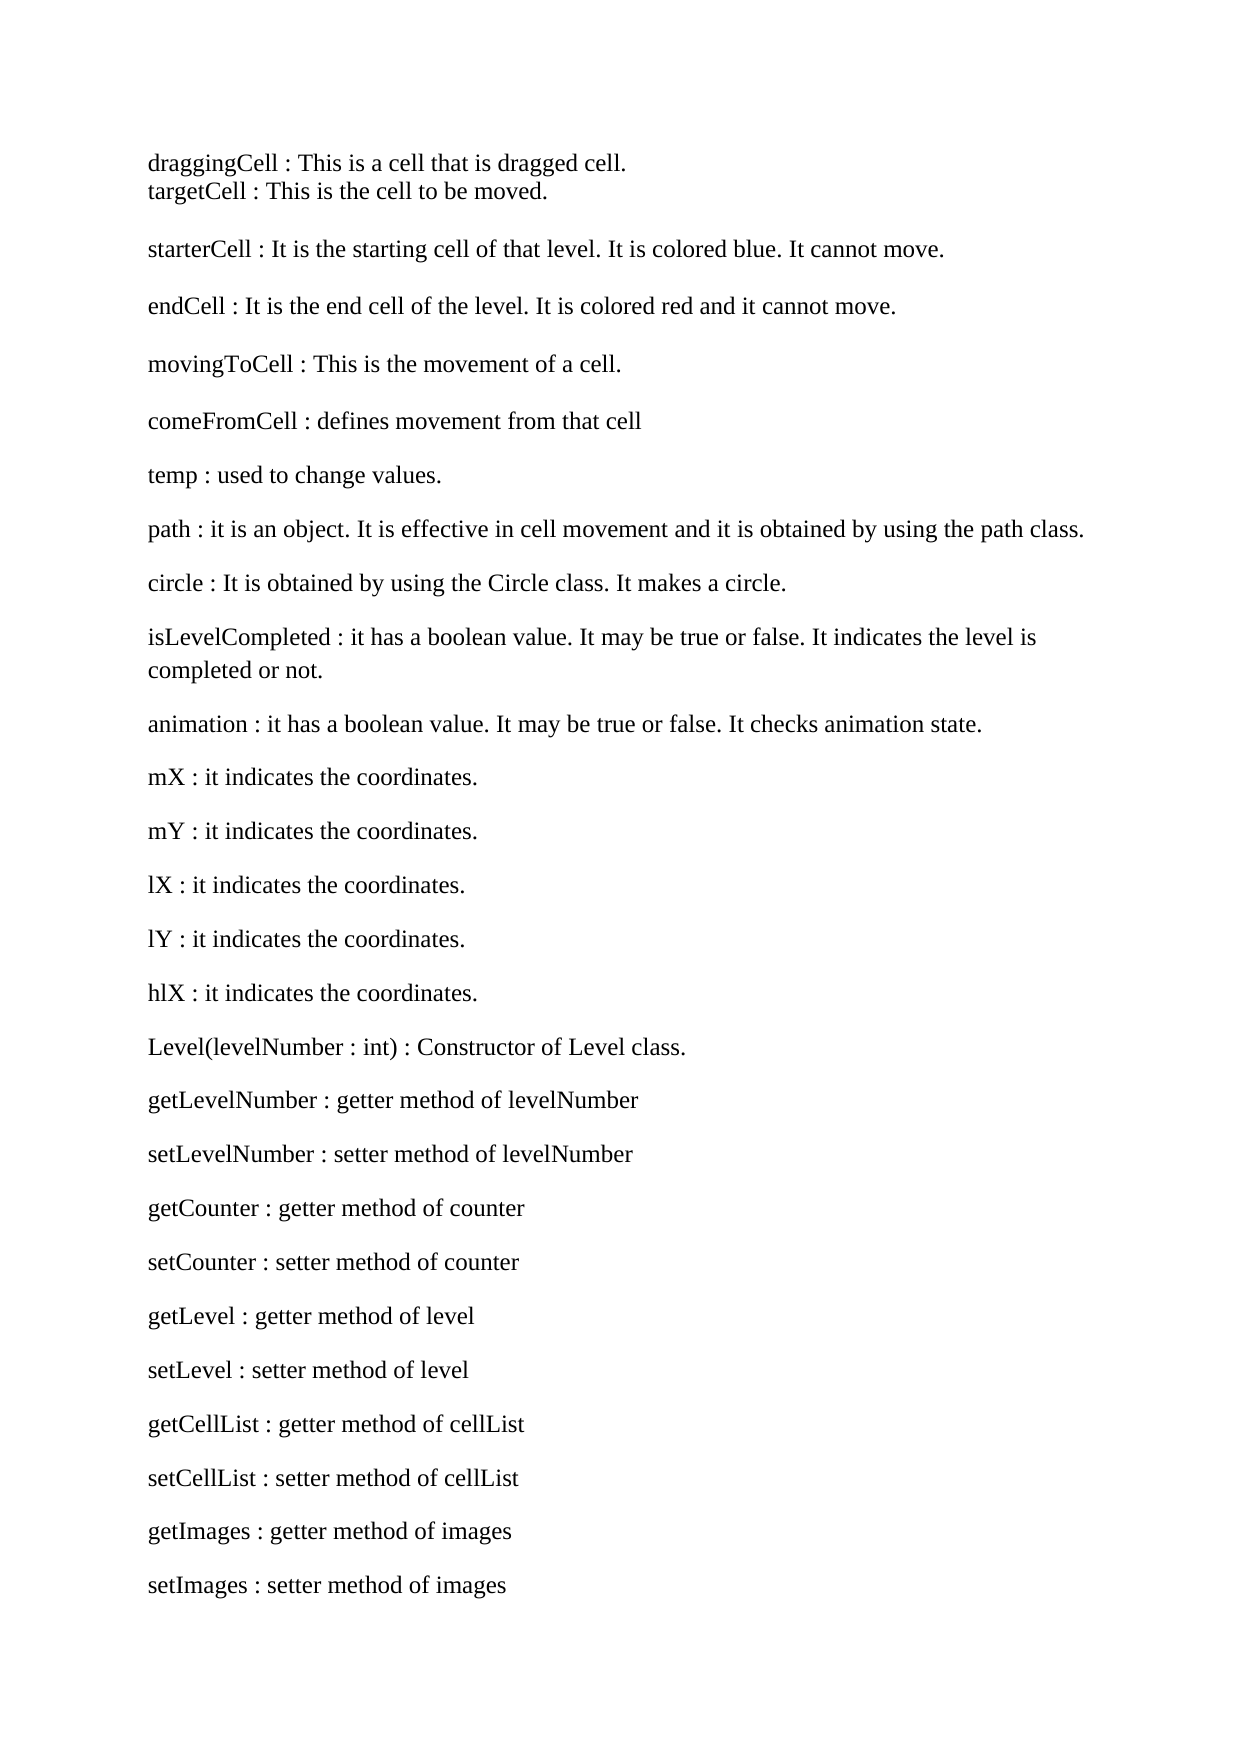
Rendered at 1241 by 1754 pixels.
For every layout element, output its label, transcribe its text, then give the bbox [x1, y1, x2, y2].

text setCounter : setter method of counter [148, 1247, 1093, 1276]
text isLevelCompleted : it has a boolean value. It may be true or false. It indicates the level is completed or not. [148, 622, 1093, 683]
text endCell : It is the end cell of the level. It is colored red and it cannot move. [148, 291, 1093, 320]
text getImages : getter method of images [148, 1516, 1093, 1545]
text lX : it indicates the coordinates. [148, 870, 1093, 899]
text circle : It is obtained by using the Circle class. It makes a circle. [148, 568, 1093, 597]
text lY : it indicates the coordinates. [148, 924, 1093, 953]
text setLevel : setter method of level [148, 1355, 1093, 1384]
text mX : it indicates the coordinates. [148, 762, 1093, 791]
text targetCell : This is the cell to be moved. [148, 176, 1093, 205]
text animation : it has a boolean value. It may be true or false. It checks animation state. [148, 709, 1093, 737]
text mY : it indicates the coordinates. [148, 816, 1093, 845]
text temp : used to change values. [148, 460, 1093, 489]
text getCounter : getter method of counter [148, 1193, 1093, 1222]
text setImages : setter method of images [148, 1570, 1093, 1599]
text starterCell : It is the starting cell of that level. It is colored blue. It cannot move. [148, 234, 1093, 263]
text getLevelNumber : getter method of levelNumber [148, 1086, 1093, 1114]
text Level(levelNumber : int) : Constructor of Level class. [148, 1032, 1093, 1061]
text path : it is an object. It is effective in cell movement and it is obtained by using the path class. [148, 514, 1093, 543]
text setCellList : setter method of cellList [148, 1463, 1093, 1491]
text movingToCell : This is the movement of a cell. [148, 349, 1093, 378]
text getCellList : getter method of cellList [148, 1409, 1093, 1437]
text draggingCell : This is a cell that is dragged cell. [148, 148, 1093, 176]
text hlX : it indicates the coordinates. [148, 978, 1093, 1007]
text comeFromCell : defines movement from that cell [148, 406, 1093, 435]
text getLevel : getter method of level [148, 1301, 1093, 1330]
text setLevelNumber : setter method of levelNumber [148, 1139, 1093, 1168]
